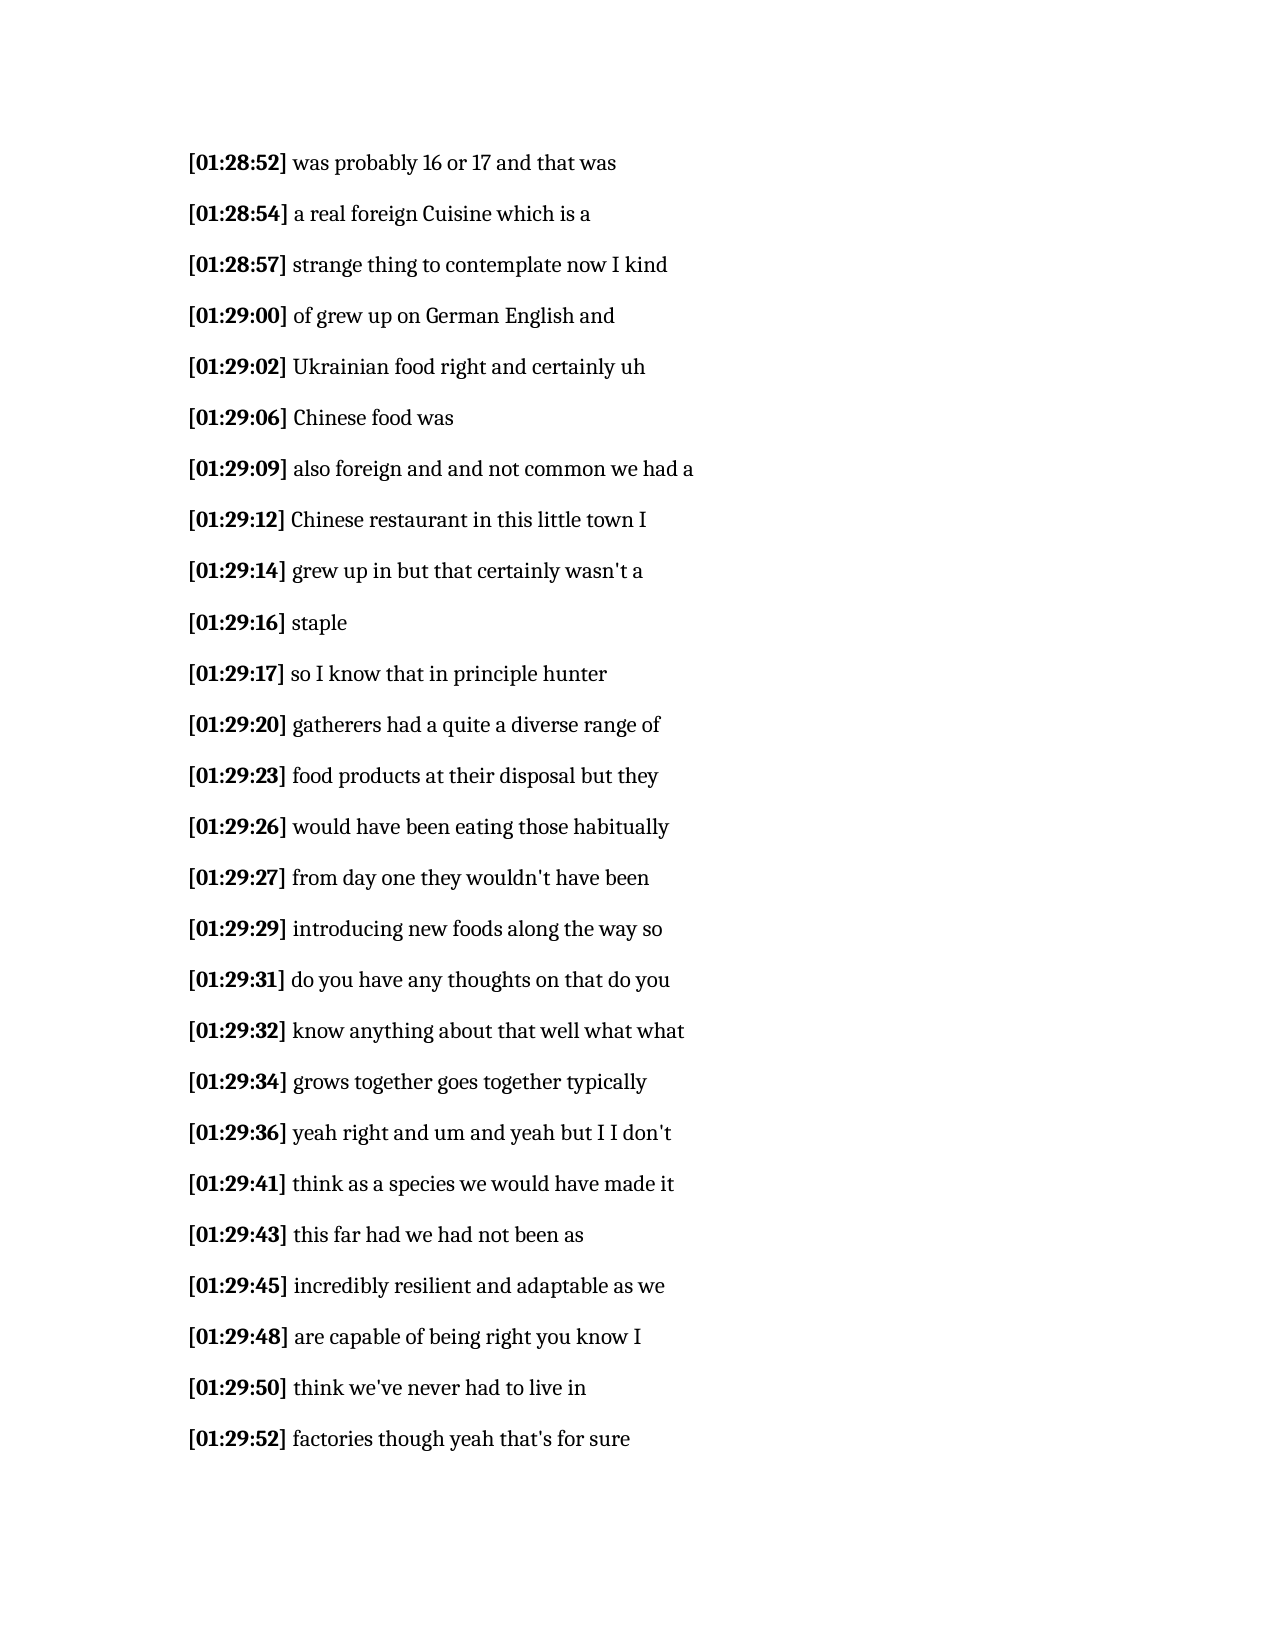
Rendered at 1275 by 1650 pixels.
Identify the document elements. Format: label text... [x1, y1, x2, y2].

text [01:29:48] are capable of being right you know I [187, 1324, 1087, 1350]
text [01:29:43] this far had we had not been as [187, 1222, 1087, 1248]
text [01:29:45] incredibly resilient and adaptable as we [187, 1273, 1087, 1299]
text [01:29:34] grows together goes together typically [187, 1069, 1087, 1095]
text [01:28:52] was probably 16 or 17 and that was [187, 150, 1087, 176]
text [01:29:17] so I know that in principle hunter [187, 660, 1087, 687]
text [01:29:14] grew up in but that certainly wasn't a [187, 558, 1087, 585]
text [01:28:54] a real foreign Cuisine which is a [187, 201, 1087, 227]
text [01:29:41] think as a species we would have made it [187, 1171, 1087, 1197]
text [01:29:29] introducing new foods along the way so [187, 916, 1087, 942]
text [01:29:23] food products at their disposal but they [187, 762, 1087, 789]
text [01:29:12] Chinese restaurant in this little town I [187, 507, 1087, 534]
text [01:29:32] know anything about that well what what [187, 1018, 1087, 1044]
text [01:29:26] would have been eating those habitually [187, 813, 1087, 840]
text [01:28:57] strange thing to contemplate now I kind [187, 252, 1087, 278]
text [01:29:02] Ukrainian food right and certainly uh [187, 354, 1087, 381]
text [01:29:50] think we've never had to live in [187, 1375, 1087, 1401]
text [01:29:27] from day one they wouldn't have been [187, 864, 1087, 891]
text [01:29:09] also foreign and and not common we had a [187, 456, 1087, 483]
text [01:29:16] staple [187, 609, 1087, 636]
text [01:29:36] yeah right and um and yeah but I I don't [187, 1120, 1087, 1146]
text [01:29:00] of grew up on German English and [187, 303, 1087, 329]
text [01:29:20] gatherers had a quite a diverse range of [187, 711, 1087, 738]
text [01:29:31] do you have any thoughts on that do you [187, 967, 1087, 993]
text [01:29:52] factories though yeah that's for sure [187, 1426, 1087, 1452]
text [01:29:06] Chinese food was [187, 405, 1087, 432]
